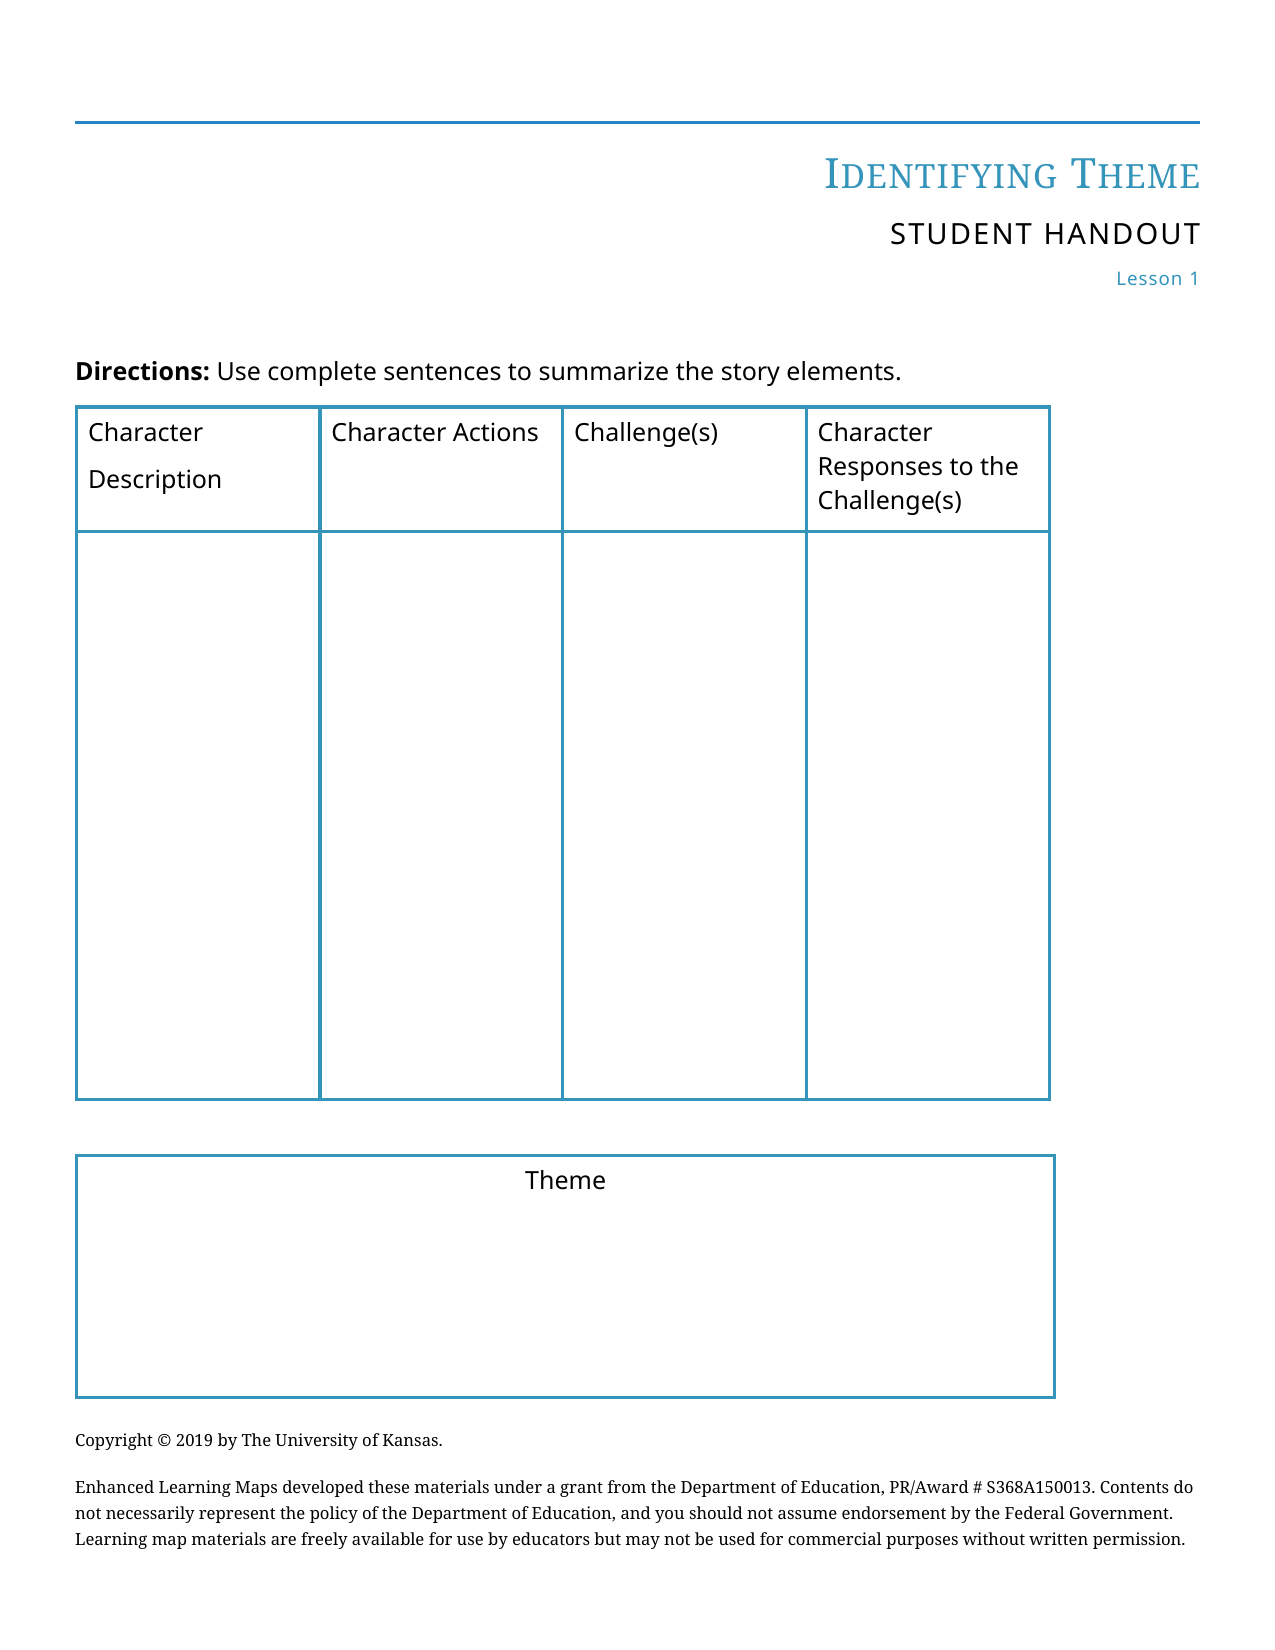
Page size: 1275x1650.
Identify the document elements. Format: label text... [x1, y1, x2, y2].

table_cell [78, 533, 318, 1098]
table_header Character Description [78, 409, 318, 529]
subtitle Lesson 1 [75, 266, 1200, 291]
table_cell [322, 533, 561, 1098]
table_cell [77, 1098, 1054, 1153]
table_header Character Actions [322, 409, 561, 529]
table_header Character Responses to the Challenge(s) [808, 409, 1048, 529]
table_cell [808, 533, 1048, 1098]
title Student Handout [75, 213, 1200, 253]
table_cell [564, 533, 805, 1098]
table_cell Theme [78, 1157, 1053, 1396]
title Identifying Theme [75, 124, 1200, 201]
text Directions: Use complete sentences to summarize the story elements. [75, 354, 1200, 388]
table_header Challenge(s) [564, 409, 805, 529]
